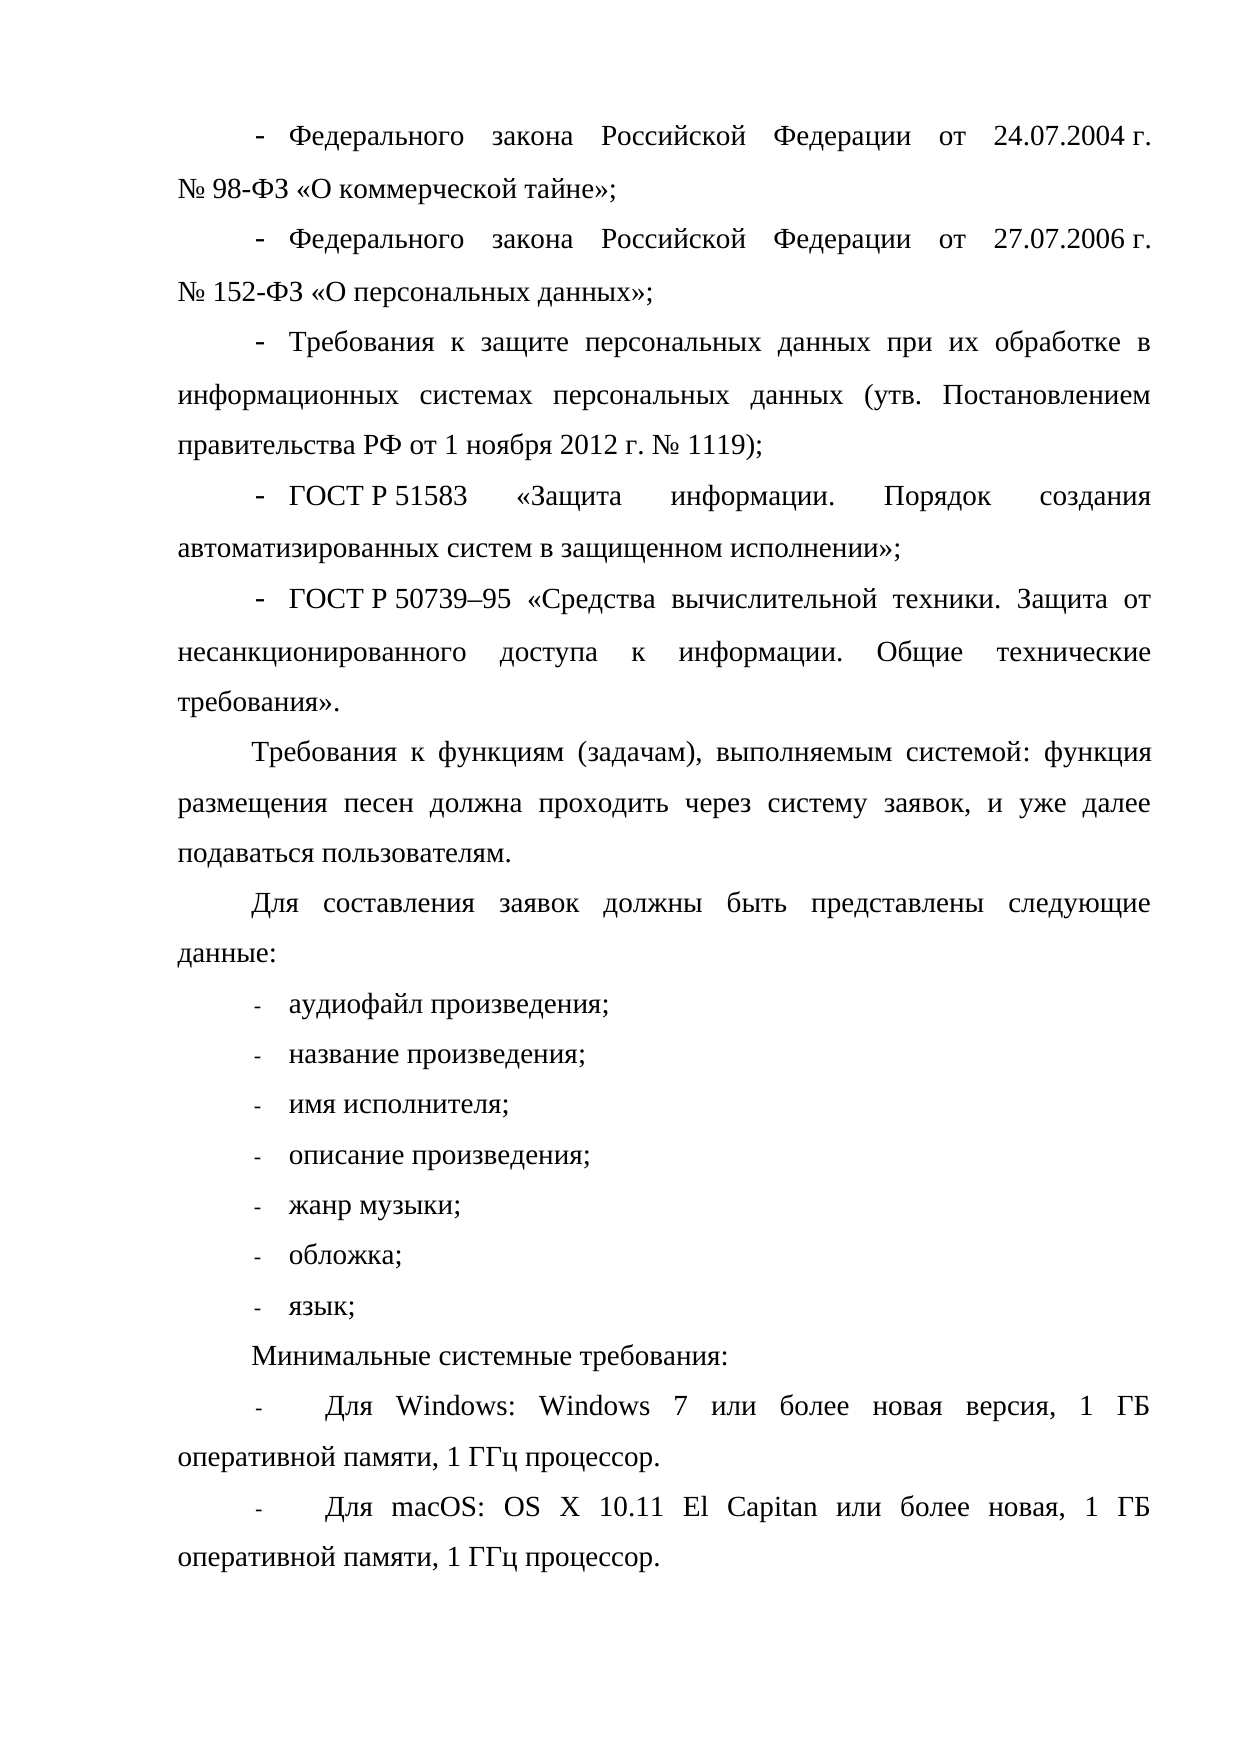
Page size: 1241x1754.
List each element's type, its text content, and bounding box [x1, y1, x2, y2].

list Федерального закона Российской Федерации от 27.07.2006 г. № 152-ФЗ «О персональных данных»; [177, 221, 1152, 308]
list ГОСТ Р 51583 «Защита информации. Порядок создания автоматизированных систем в защищенном исполнении»; [177, 478, 1152, 564]
text Минимальные системные требования: [177, 1338, 1152, 1372]
list ГОСТ Р 50739–95 «Средства вычислительной техники. Защита от несанкционированного доступа к информации. Общие технические требования». [177, 581, 1152, 718]
list язык; [177, 1288, 1152, 1321]
text Для составления заявок должны быть представлены следующие данные: [177, 885, 1152, 969]
list имя исполнителя; [177, 1087, 1152, 1120]
list обложка; [177, 1237, 1152, 1271]
list Для macOS: OS X 10.11 El Capitan или более новая, 1 ГБ оперативной памяти, 1 ГГц процессор. [177, 1489, 1152, 1573]
list Требования к защите персональных данных при их обработке в информационных системах персональных данных (утв. Постановлением правительства РФ от 1 ноября 2012 г. № 1119); [177, 324, 1152, 461]
text Требования к функциям (задачам), выполняемым системой: функция размещения песен должна проходить через систему заявок, и уже далее подаваться пользователям. [177, 734, 1152, 868]
list описание произведения; [177, 1137, 1152, 1170]
list название произведения; [177, 1036, 1152, 1070]
list Федерального закона Российской Федерации от 24.07.2004 г. № 98-ФЗ «О коммерческой тайне»; [177, 118, 1152, 204]
list аудиофайл произведения; [177, 986, 1152, 1019]
list жанр музыки; [177, 1187, 1152, 1221]
list Для Windows: Windows 7 или более новая версия, 1 ГБ оперативной памяти, 1 ГГц процессор. [177, 1388, 1152, 1472]
